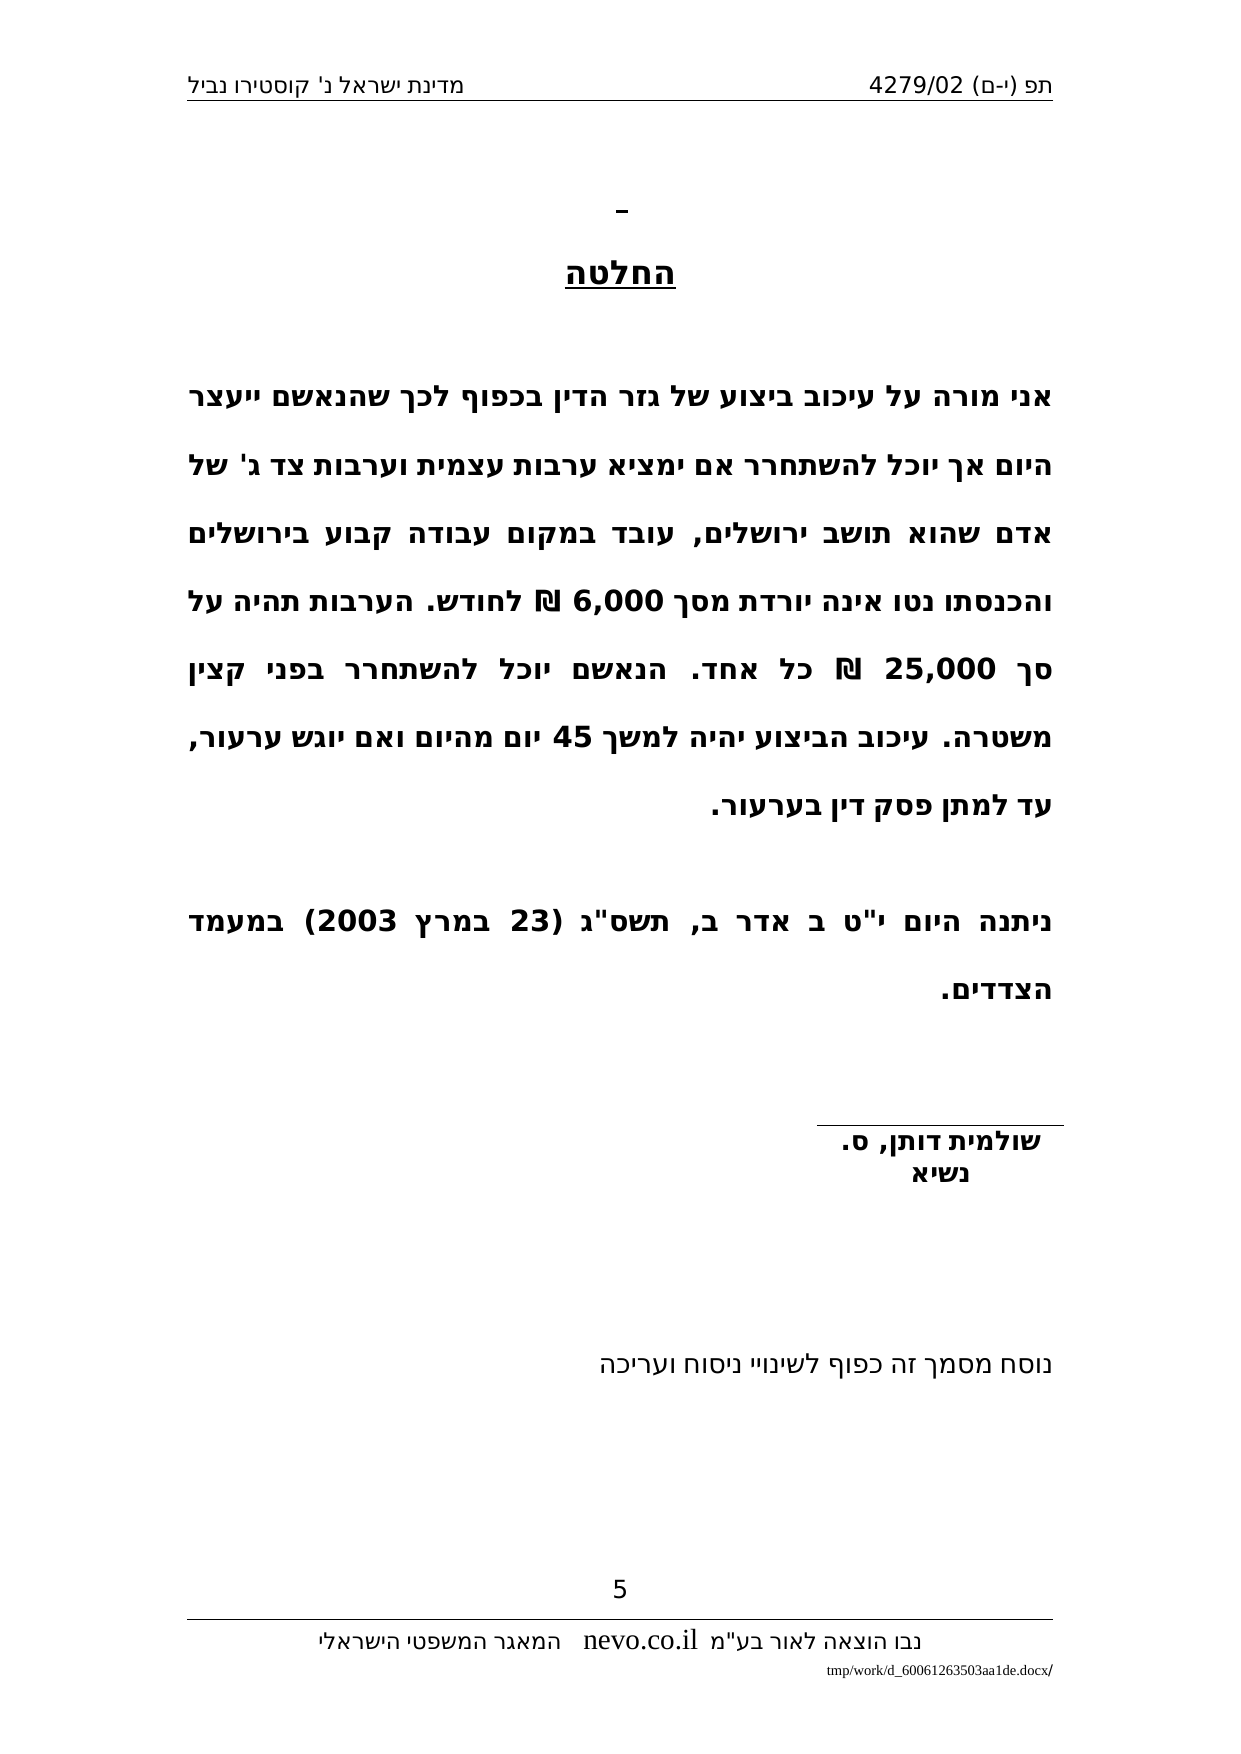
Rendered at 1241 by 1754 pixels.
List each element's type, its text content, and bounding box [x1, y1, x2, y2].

text ניתנה היום י"ט ב אדר ב, תשס"ג (23 במרץ 2003) במעמד הצדדים.ב [187, 905, 1053, 1007]
table_header שולמית דותן, ס.נשיא [817, 1126, 1064, 1189]
subtitle החלטה [187, 254, 1053, 293]
text נוסח מסמך זה כפוף לשינויי ניסוח ועריכה [187, 1349, 1053, 1380]
text אני מורה על עיכוב ביצוע של גזר הדין בכפוף לכך שהנאשם ייעצר היום אך יוכל להשתחרר אם ימציא ערבות עצמית וערבות צד ג' של אדם שהוא תושב ירושלים, עובד במקום עבודה קבוע בירושלים והכנסתו נטו אינה יורדת מסך 6,000 ₪ לחודש. הערבות תהיה על סך 25,000 ₪ כל אחד. הנאשם יוכל להשתחרר בפני קצין משטרה. עיכוב הביצוע יהיה למשך 45 יום מהיום ואם יוגש ערעור, עד למתן פסק דין בערעור.נ [187, 380, 1053, 822]
